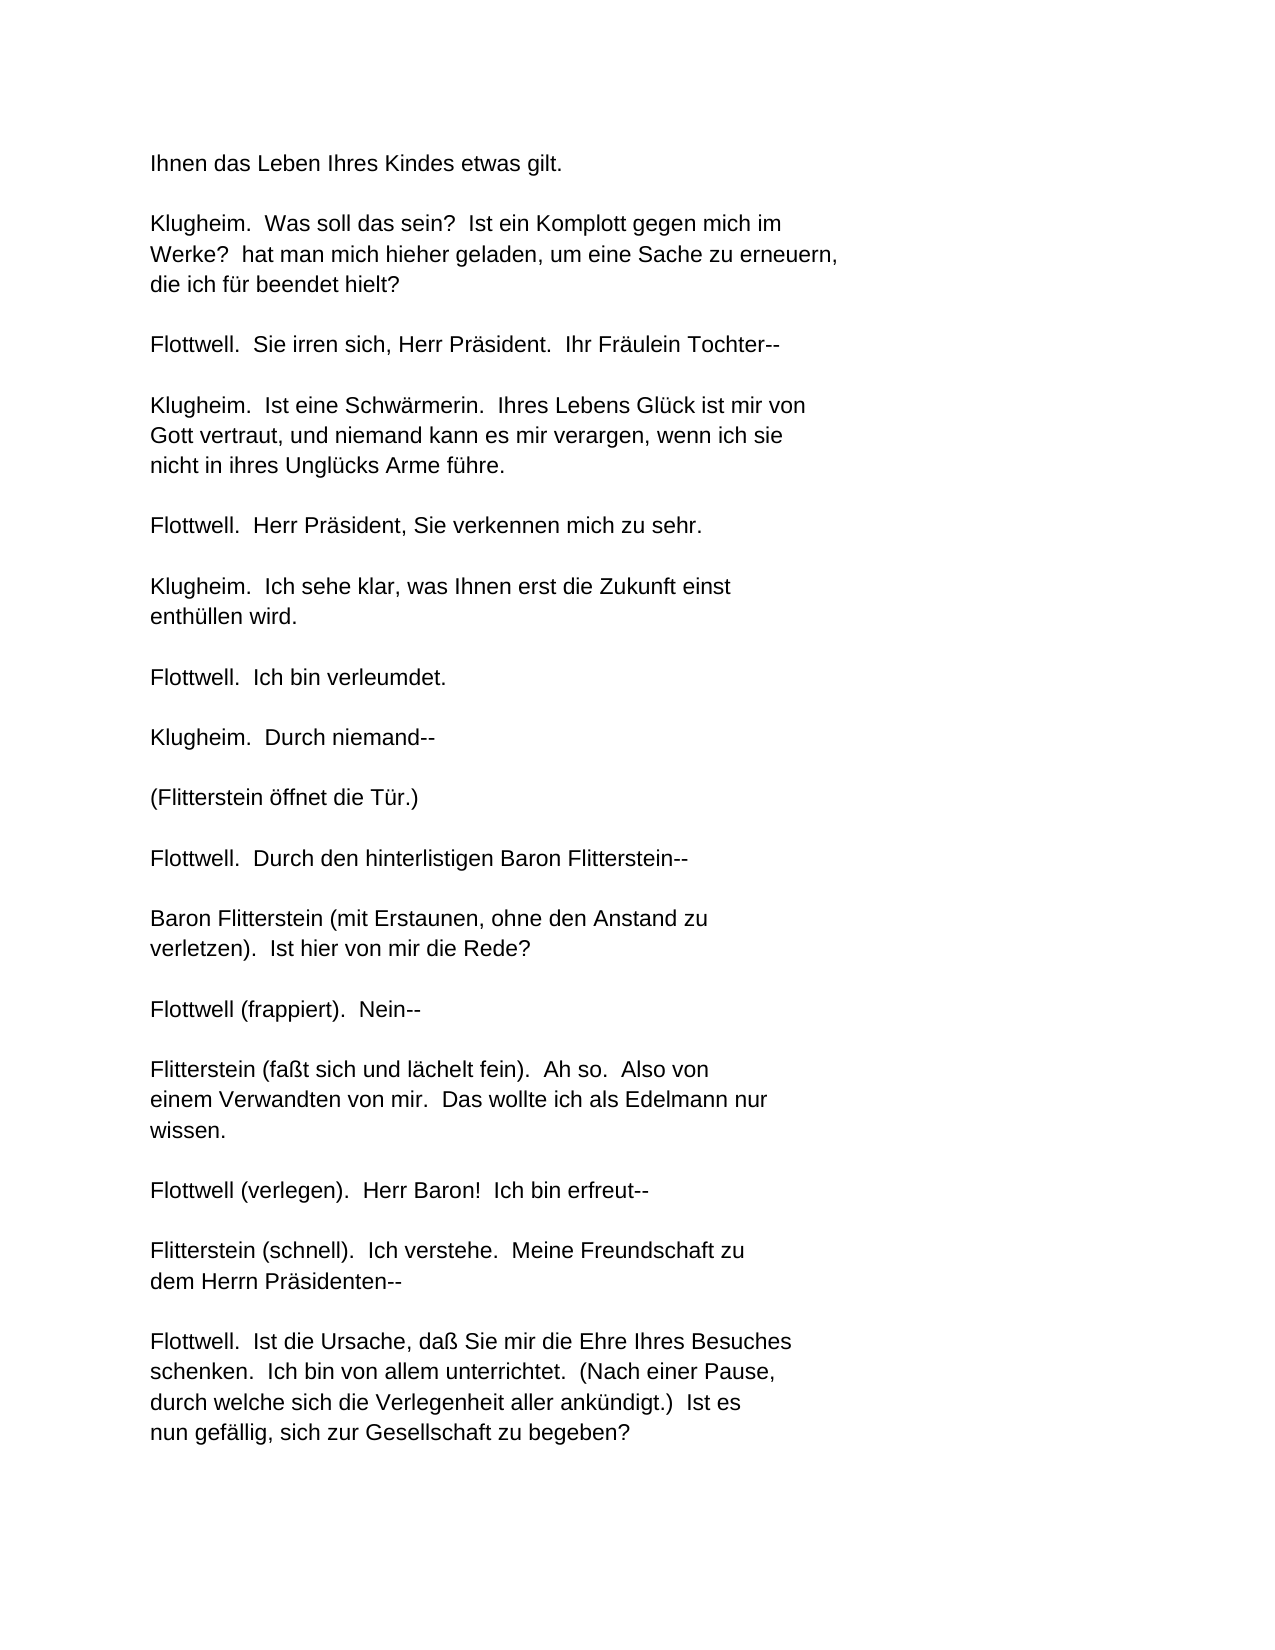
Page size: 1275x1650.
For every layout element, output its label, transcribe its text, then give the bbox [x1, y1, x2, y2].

text nicht in ihres Unglücks Arme führe. [150, 452, 1125, 478]
text Klugheim. Was soll das sein? Ist ein Komplott gegen mich im [150, 210, 1125, 237]
text Flottwell (frappiert). Nein-- [150, 996, 1125, 1022]
text Flottwell. Herr Präsident, Sie verkennen mich zu sehr. [150, 512, 1125, 539]
text nun gefällig, sich zur Gesellschaft zu begeben? [150, 1419, 1125, 1445]
text enthüllen wird. [150, 603, 1125, 629]
text schenken. Ich bin von allem unterrichtet. (Nach einer Pause, [150, 1358, 1125, 1385]
text Flottwell. Sie irren sich, Herr Präsident. Ihr Fräulein Tochter-- [150, 331, 1125, 358]
text Werke? hat man mich hieher geladen, um eine Sache zu erneuern, [150, 241, 1125, 267]
text durch welche sich die Verlegenheit aller ankündigt.) Ist es [150, 1388, 1125, 1415]
text Flottwell. Ist die Ursache, daß Sie mir die Ehre Ihres Besuches [150, 1328, 1125, 1354]
text Baron Flitterstein (mit Erstaunen, ohne den Anstand zu [150, 905, 1125, 932]
text wissen. [150, 1117, 1125, 1143]
text Flottwell. Ich bin verleumdet. [150, 663, 1125, 690]
text (Flitterstein öffnet die Tür.) [150, 784, 1125, 811]
text verletzen). Ist hier von mir die Rede? [150, 935, 1125, 962]
text Flitterstein (faßt sich und lächelt fein). Ah so. Also von [150, 1056, 1125, 1083]
text Flottwell (verlegen). Herr Baron! Ich bin erfreut-- [150, 1177, 1125, 1203]
text Gott vertraut, und niemand kann es mir verargen, wenn ich sie [150, 422, 1125, 448]
text Klugheim. Ich sehe klar, was Ihnen erst die Zukunft einst [150, 573, 1125, 599]
text Ihnen das Leben Ihres Kindes etwas gilt. [150, 150, 1125, 176]
text Flitterstein (schnell). Ich verstehe. Meine Freundschaft zu [150, 1237, 1125, 1264]
text Flottwell. Durch den hinterlistigen Baron Flitterstein-- [150, 845, 1125, 871]
text Klugheim. Ist eine Schwärmerin. Ihres Lebens Glück ist mir von [150, 392, 1125, 418]
text einem Verwandten von mir. Das wollte ich als Edelmann nur [150, 1086, 1125, 1113]
text Klugheim. Durch niemand-- [150, 724, 1125, 750]
text die ich für beendet hielt? [150, 271, 1125, 297]
text dem Herrn Präsidenten-- [150, 1268, 1125, 1294]
